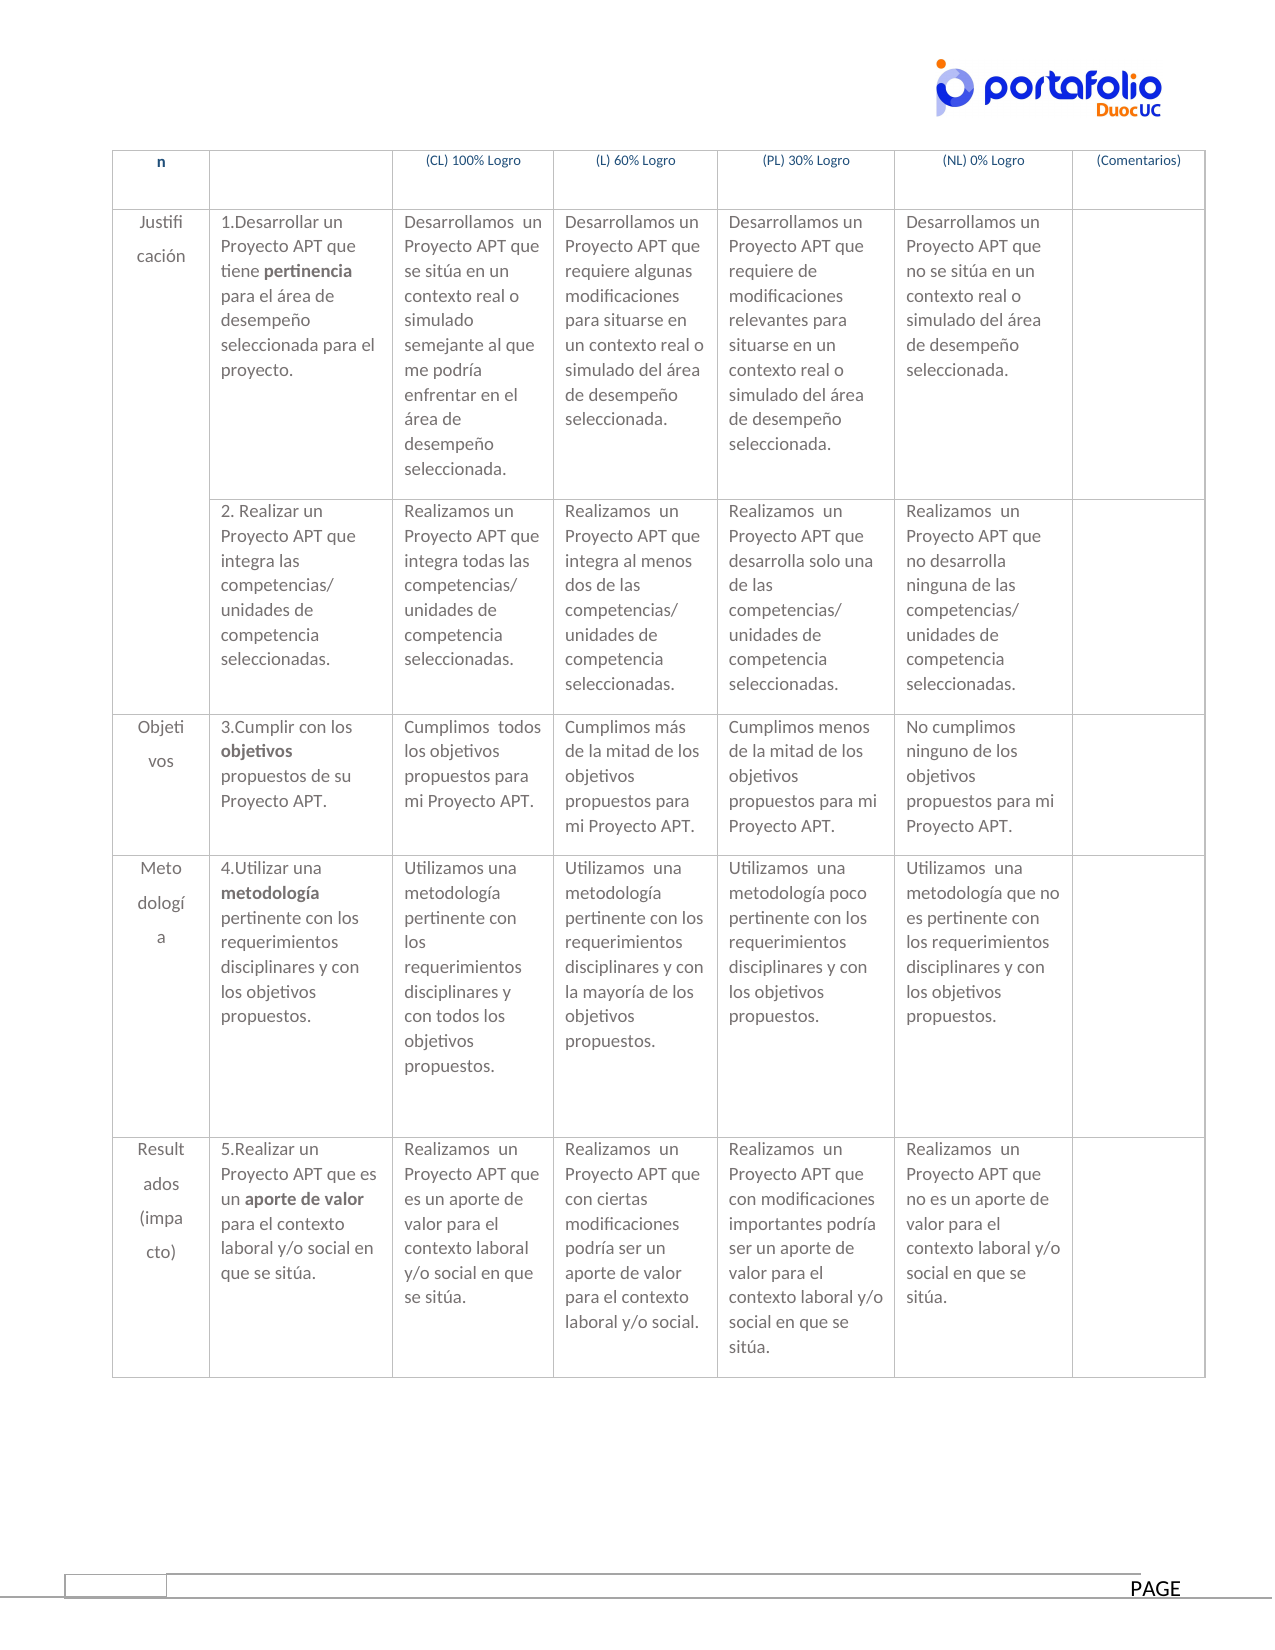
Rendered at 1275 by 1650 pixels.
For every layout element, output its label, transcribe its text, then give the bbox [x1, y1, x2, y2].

table_cell Justificación [113, 210, 209, 714]
table_cell Utilizamos una metodología pertinente con los requerimientos disciplinares y con todos los objetivos propuestos. [393, 856, 553, 1137]
table_cell Realizamos un Proyecto APT que integra al menos dos de las competencias/ unidades de competencia seleccionadas. [554, 500, 717, 714]
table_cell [1073, 151, 1204, 209]
table_cell 5.Realizar un Proyecto APT que es un aporte de valor para el contexto laboral y/o social en que se sitúa. [210, 1138, 392, 1377]
table_cell Objetivos [113, 715, 209, 855]
table_cell Desarrollamos un Proyecto APT que se sitúa en un contexto real o simulado semejante al que me podría enfrentar en el área de desempeño seleccionada. [393, 210, 553, 498]
table_cell Realizamos un Proyecto APT que es un aporte de valor para el contexto laboral y/o social en que se sitúa. [393, 1138, 553, 1377]
table_cell [1073, 715, 1204, 855]
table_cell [393, 151, 553, 209]
table_cell Utilizamos una metodología pertinente con los requerimientos disciplinares y con la mayoría de los objetivos propuestos. [554, 856, 717, 1137]
table_cell Realizamos un Proyecto APT que con ciertas modificaciones podría ser un aporte de valor para el contexto laboral y/o social. [554, 1138, 717, 1377]
table_cell [1073, 1138, 1204, 1377]
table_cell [210, 151, 392, 209]
table_cell [1073, 856, 1204, 1137]
picture [935, 59, 1163, 118]
table_cell Realizamos un Proyecto APT que desarrolla solo una de las competencias/ unidades de competencia seleccionadas. [718, 500, 894, 714]
table_cell Metodología [113, 856, 209, 1137]
table_cell Resultados (impacto) [113, 1138, 209, 1377]
table_cell [1073, 500, 1204, 714]
table_cell Desarrollamos un Proyecto APT que no se sitúa en un contexto real o simulado del área de desempeño seleccionada. [895, 210, 1072, 498]
table_cell Cumplimos todos los objetivos propuestos para mi Proyecto APT. [393, 715, 553, 855]
table_cell Desarrollamos un Proyecto APT que requiere algunas modificaciones para situarse en un contexto real o simulado del área de desempeño seleccionada. [554, 210, 717, 498]
table_cell Cumplimos menos de la mitad de los objetivos propuestos para mi Proyecto APT. [718, 715, 894, 855]
table_cell Utilizamos una metodología que no es pertinente con los requerimientos disciplinares y con los objetivos propuestos. [895, 856, 1072, 1137]
table_cell 1.Desarrollar un Proyecto APT que tiene pertinencia para el área de desempeño seleccionada para el proyecto. [210, 210, 392, 498]
table_cell No cumplimos ninguno de los objetivos propuestos para mi Proyecto APT. [895, 715, 1072, 855]
table_cell Realizamos un Proyecto APT que integra todas las competencias/ unidades de competencia seleccionadas. [393, 500, 553, 714]
table_cell Realizamos un Proyecto APT que no es un aporte de valor para el contexto laboral y/o social en que se sitúa. [895, 1138, 1072, 1377]
table_cell Realizamos un Proyecto APT que con modificaciones importantes podría ser un aporte de valor para el contexto laboral y/o social en que se sitúa. [718, 1138, 894, 1377]
table_cell Utilizamos una metodología poco pertinente con los requerimientos disciplinares y con los objetivos propuestos. [718, 856, 894, 1137]
table_cell 3.Cumplir con los objetivos propuestos de su Proyecto APT. [210, 715, 392, 855]
table_cell 2. Realizar un Proyecto APT que integra las competencias/ unidades de competencia seleccionadas. [210, 500, 392, 714]
table_cell [1073, 210, 1204, 498]
table_cell Desarrollamos un Proyecto APT que requiere de modificaciones relevantes para situarse en un contexto real o simulado del área de desempeño seleccionada. [718, 210, 894, 498]
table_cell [895, 151, 1072, 209]
table_cell Realizamos un Proyecto APT que no desarrolla ninguna de las competencias/ unidades de competencia seleccionadas. [895, 500, 1072, 714]
table_cell 4.Utilizar una metodología pertinente con los requerimientos disciplinares y con los objetivos propuestos. [210, 856, 392, 1137]
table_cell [554, 151, 717, 209]
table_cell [718, 151, 894, 209]
table_cell Cumplimos más de la mitad de los objetivos propuestos para mi Proyecto APT. [554, 715, 717, 855]
table_cell Dimensión [113, 151, 209, 209]
